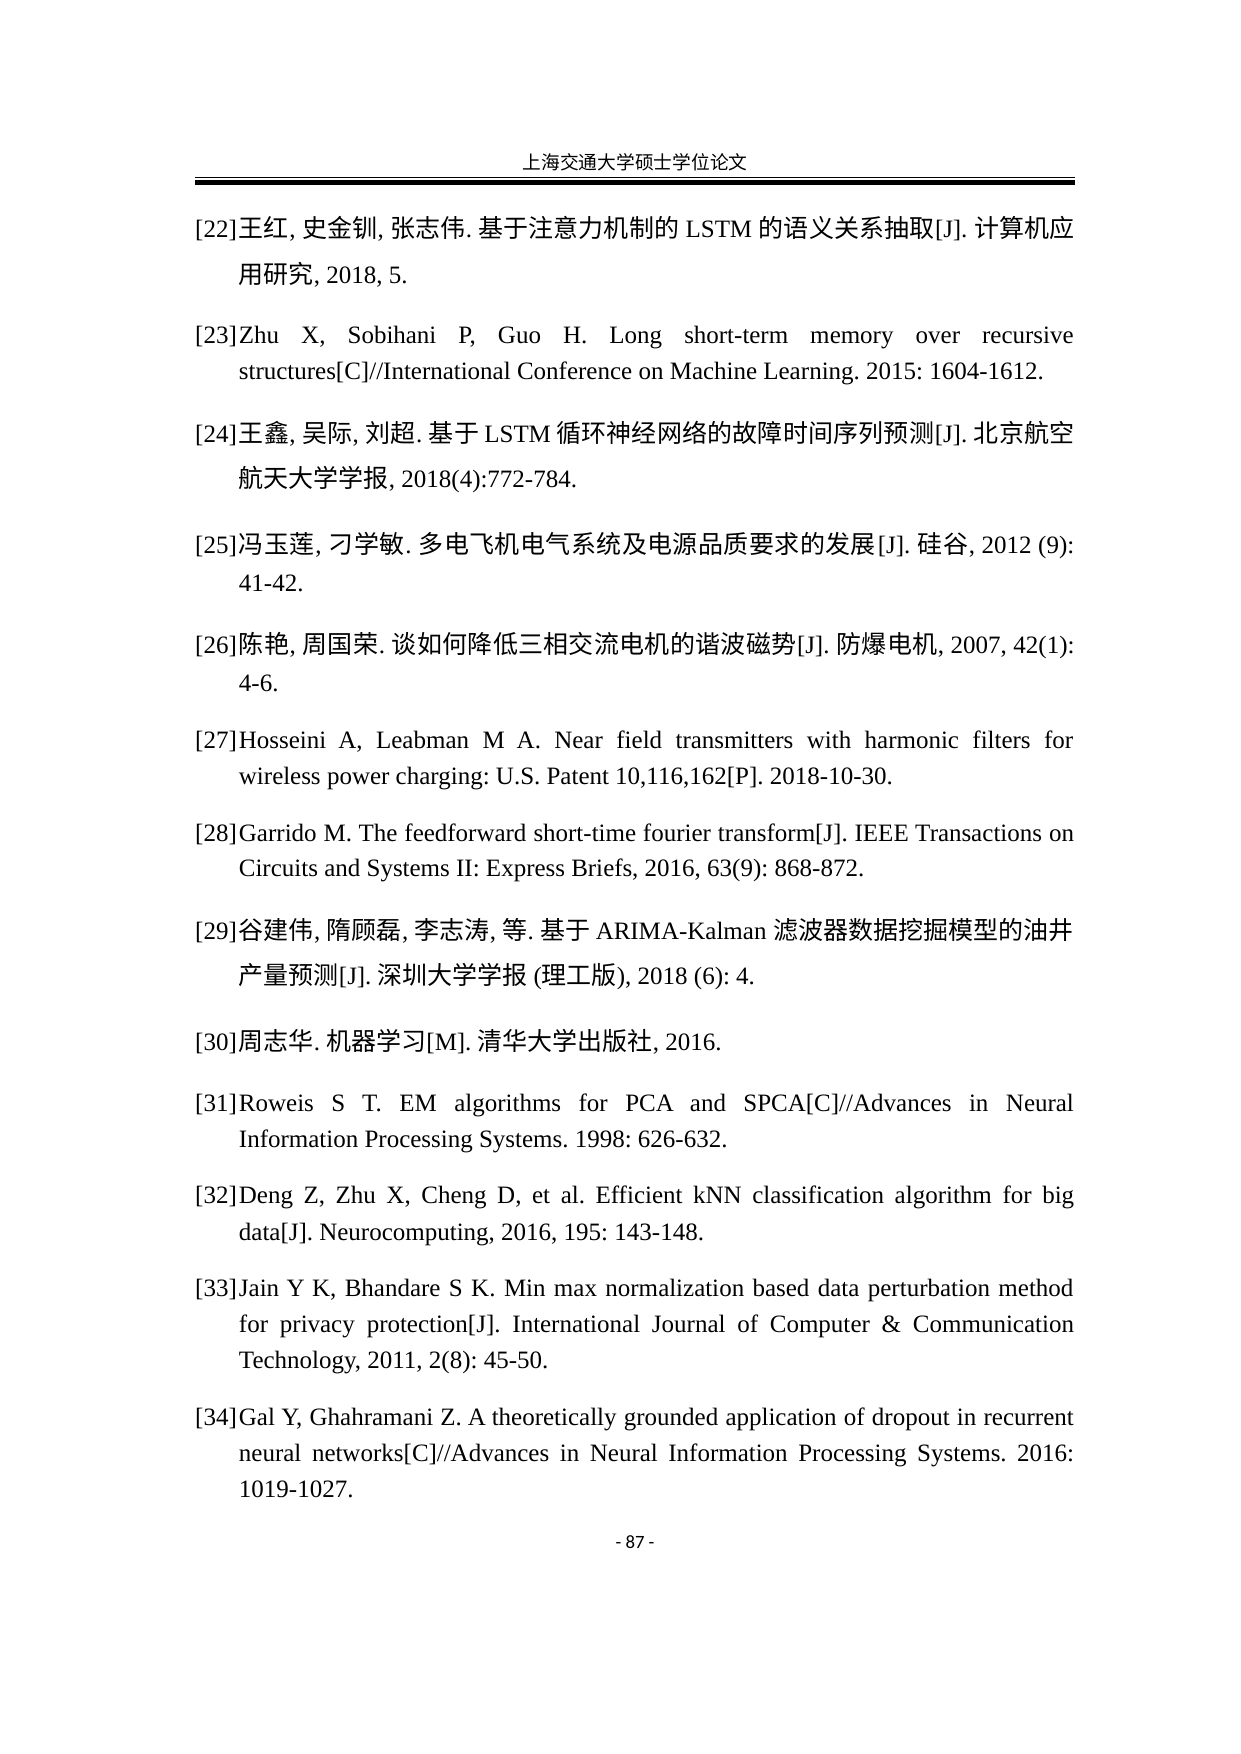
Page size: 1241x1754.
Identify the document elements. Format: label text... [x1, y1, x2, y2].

list Deng Z, Zhu X, Cheng D, et al. Efficient kNN classification algorithm for big data[J]. Neurocomputing, 2016, 195: 143-148. [195, 1181, 1075, 1245]
list Hosseini A, Leabman M A. Near field transmitters with harmonic filters for wireless power charging: U.S. Patent 10,116,162[P]. 2018-10-30. [195, 725, 1075, 789]
list 周志华. 机器学习[M]. 清华大学出版社, 2016. [195, 1022, 1075, 1058]
list 陈艳, 周国荣. 谈如何降低三相交流电机的谐波磁势[J]. 防爆电机, 2007, 42(1): 4-6. [195, 625, 1075, 697]
list Roweis S T. EM algorithms for PCA and SPCA[C]//Advances in Neural Information Processing Systems. 1998: 626-632. [195, 1088, 1075, 1153]
list Jain Y K, Bhandare S K. Min max normalization based data perturbation method for privacy protection[J]. International Journal of Computer & Communication Technology, 2011, 2(8): 45-50. [195, 1273, 1075, 1374]
list Garrido M. The feedforward short-time fourier transform[J]. IEEE Transactions on Circuits and Systems II: Express Briefs, 2016, 63(9): 868-872. [195, 818, 1075, 882]
list 王红, 史金钏, 张志伟. 基于注意力机制的 LSTM 的语义关系抽取[J]. 计算机应用研究, 2018, 5. [195, 209, 1075, 290]
list Gal Y, Ghahramani Z. A theoretically grounded application of dropout in recurrent neural networks[C]//Advances in Neural Information Processing Systems. 2016: 1019-1027. [195, 1402, 1075, 1503]
list 冯玉莲, 刁学敏. 多电飞机电气系统及电源品质要求的发展[J]. 硅谷, 2012 (9): 41-42. [195, 524, 1075, 597]
list Zhu X, Sobihani P, Guo H. Long short-term memory over recursive structures[C]//International Conference on Machine Learning. 2015: 1604-1612. [195, 320, 1075, 385]
list 王鑫, 吴际, 刘超. 基于LSTM循环神经网络的故障时间序列预测[J]. 北京航空航天大学学报, 2018(4):772-784. [195, 413, 1075, 494]
list 谷建伟, 隋顾磊, 李志涛, 等. 基于 ARIMA-Kalman 滤波器数据挖掘模型的油井产量预测[J]. 深圳大学学报 (理工版), 2018 (6): 4. [195, 910, 1075, 992]
